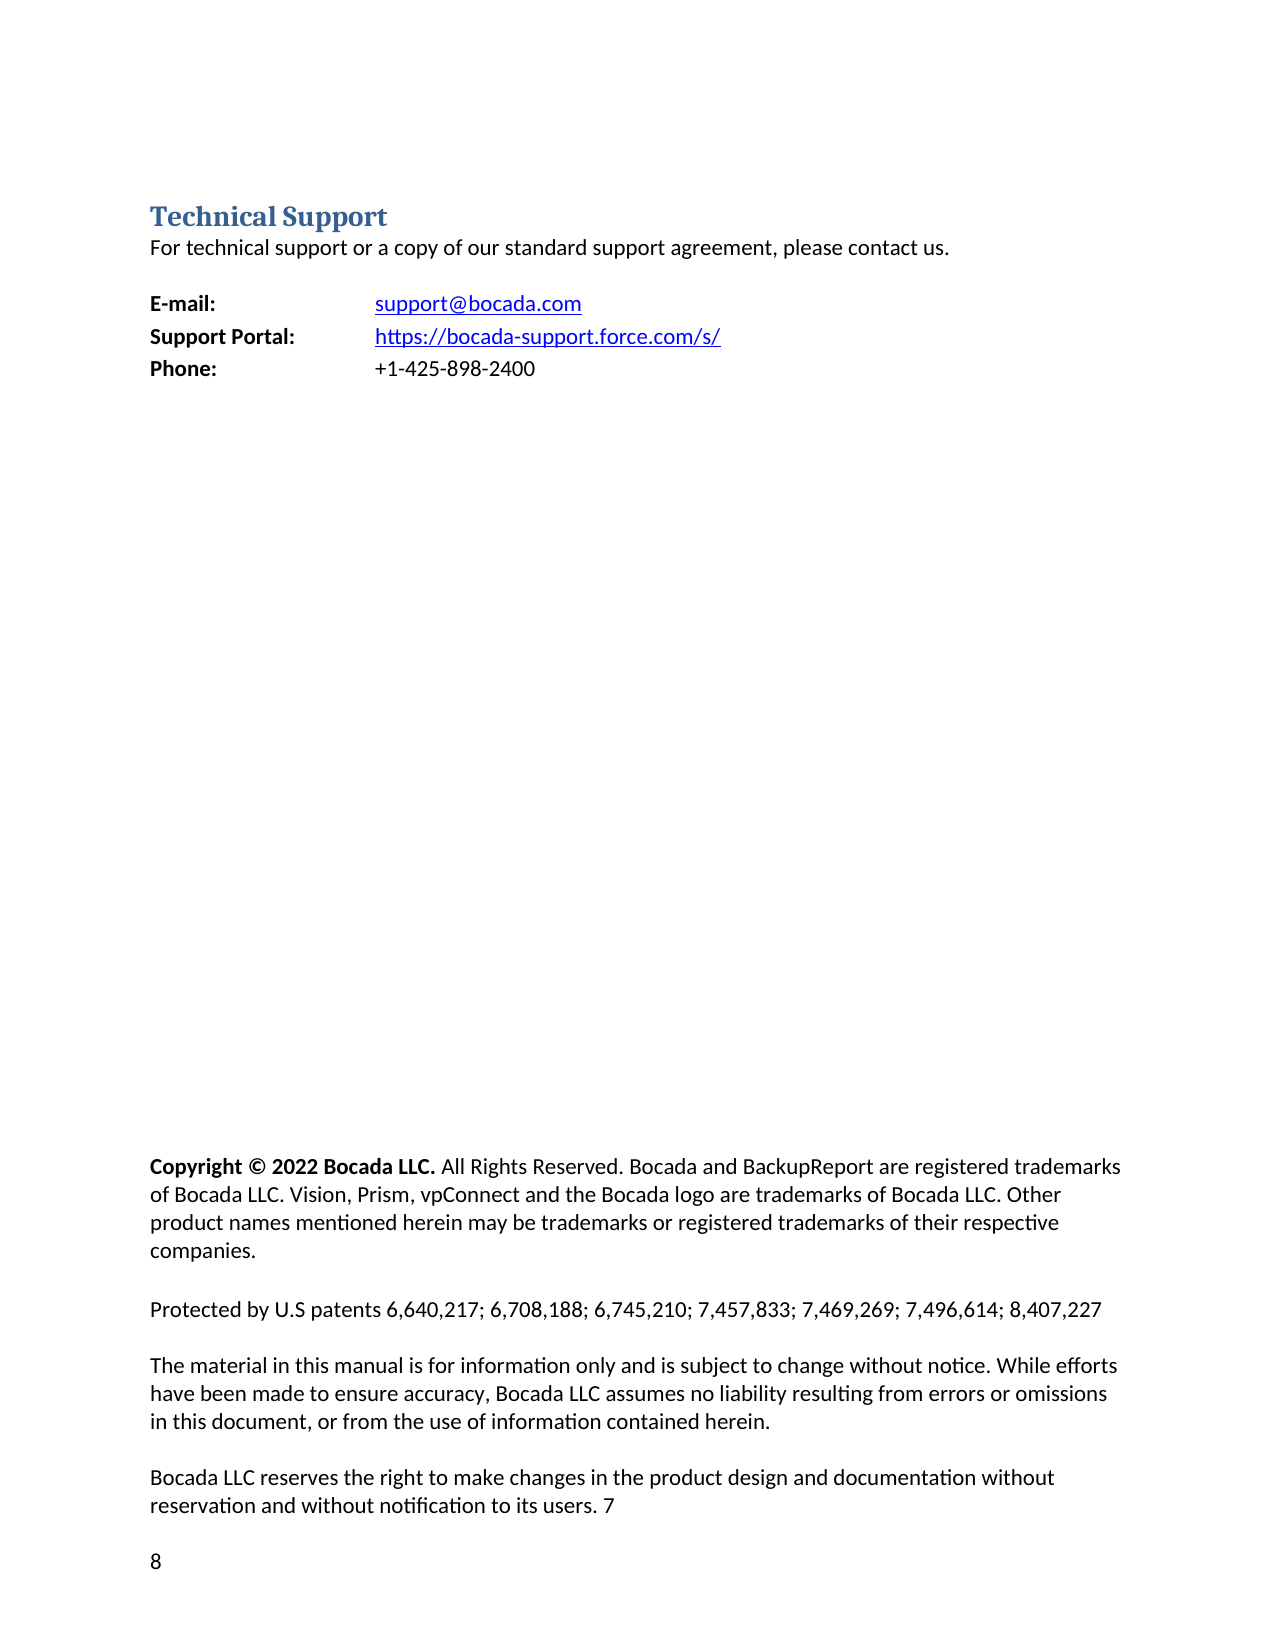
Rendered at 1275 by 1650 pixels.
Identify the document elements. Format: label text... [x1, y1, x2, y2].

subtitle Technical Support [150, 200, 1125, 233]
text E-mail: support@bocada.com [150, 289, 1125, 318]
text For technical support or a copy of our standard support agreement, please contact us. [150, 233, 1125, 262]
text Phone: +1-425-898-2400 [150, 354, 1125, 382]
text Support Portal: https://bocada-support.force.com/s/ [150, 322, 1125, 350]
